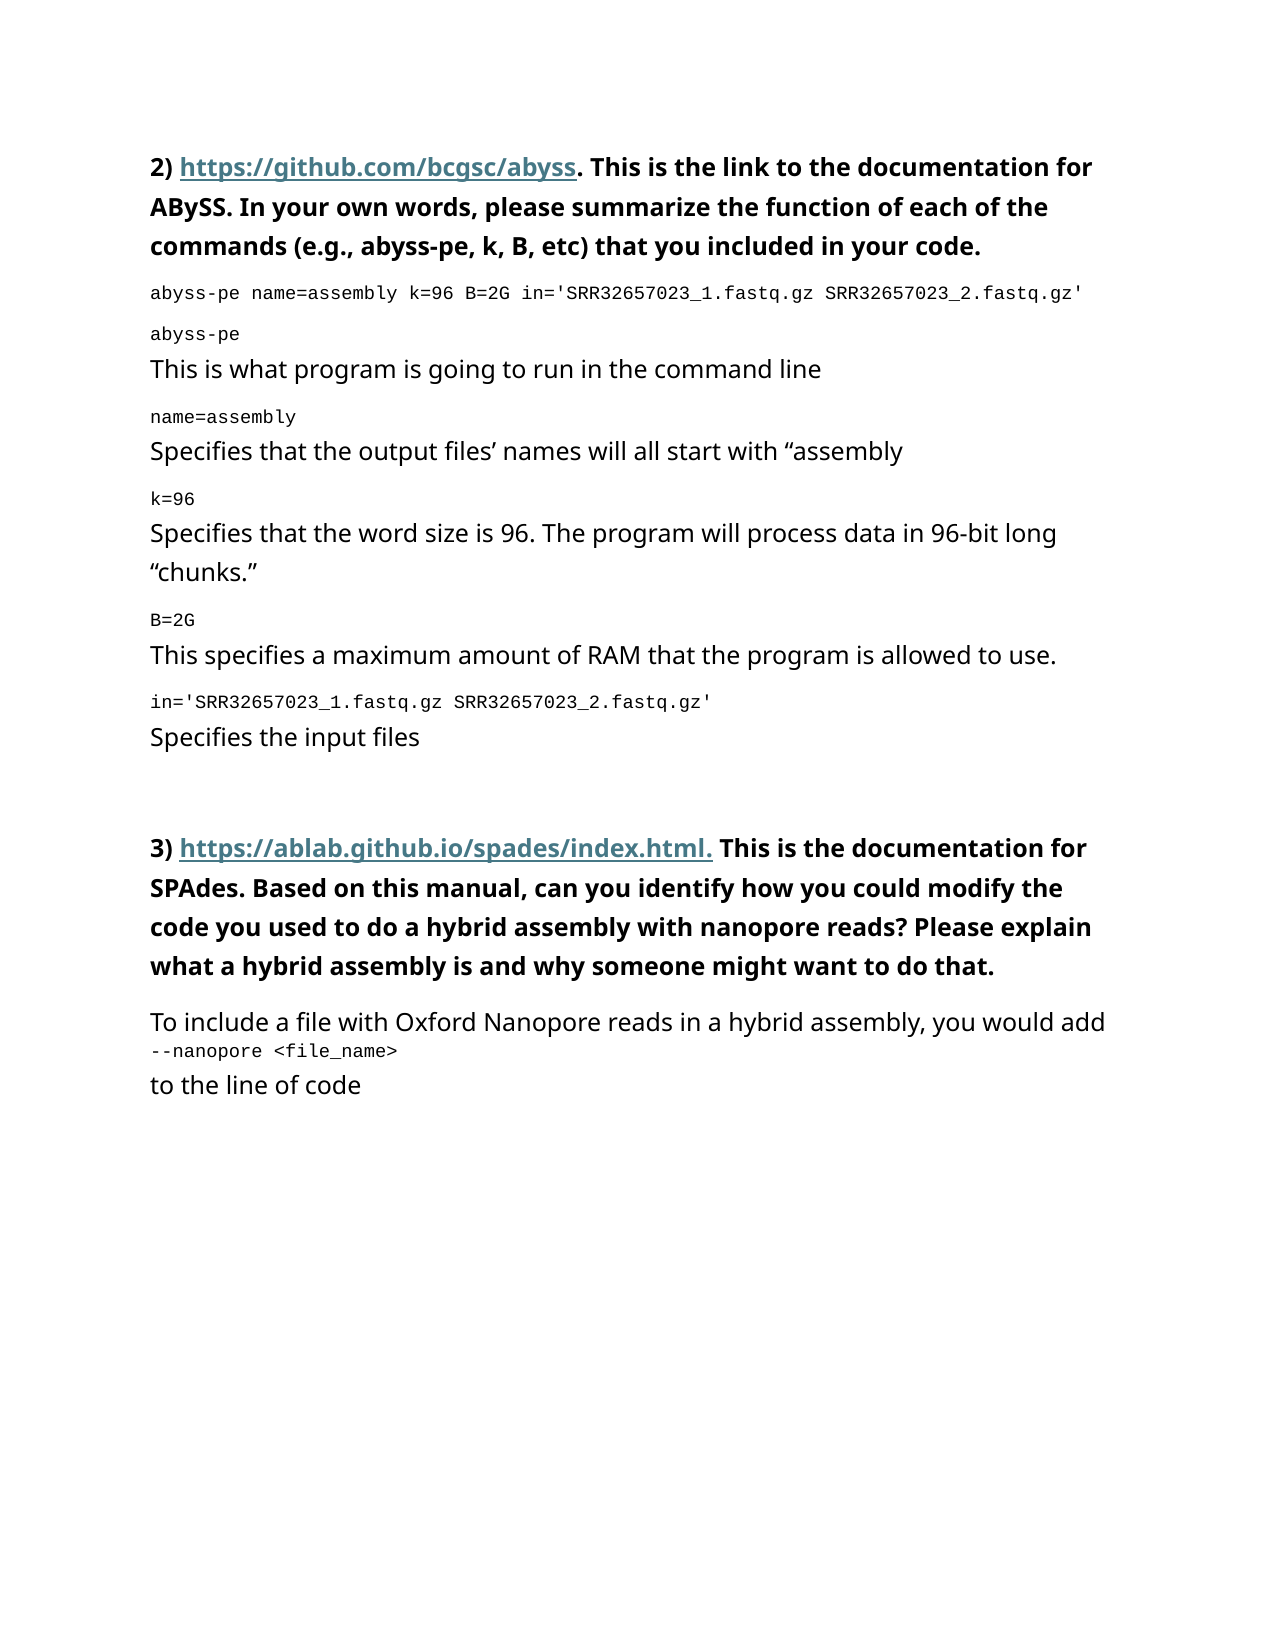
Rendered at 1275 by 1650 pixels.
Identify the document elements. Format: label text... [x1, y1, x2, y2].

text in='SRR32657023_1.fastq.gz SRR32657023_2.fastq.gz' Specifies the input files [150, 693, 1125, 753]
text abyss-pe This is what program is going to run in the command line [150, 325, 1125, 386]
text name=assembly Specifies that the output files’ names will all start with “assembly [150, 407, 1125, 468]
text abyss-pe name=assembly k=96 B=2G in='SRR32657023_1.fastq.gz SRR32657023_2.fastq.gz' [150, 284, 1125, 305]
text 3) https://ablab.github.io/spades/index.html. This is the documentation for SPAdes. Based on this manual, can you identify how you could modify the code you used to do a hybrid assembly with nanopore reads? Please explain what a hybrid assembly is and why someone might want to do that. [150, 831, 1125, 983]
text B=2G This specifies a maximum amount of RAM that the program is allowed to use. [150, 611, 1125, 671]
text 2) https://github.com/bcgsc/abyss. This is the link to the documentation for ABySS. In your own words, please summarize the function of each of the commands (e.g., abyss-pe, k, B, etc) that you included in your code. [150, 150, 1125, 262]
text k=96 Specifies that the word size is 96. The program will process data in 96-bit long “chunks.” [150, 489, 1125, 589]
text To include a file with Oxford Nanopore reads in a hybrid assembly, you would add --nanopore <file_name> to the line of code [150, 1004, 1125, 1102]
